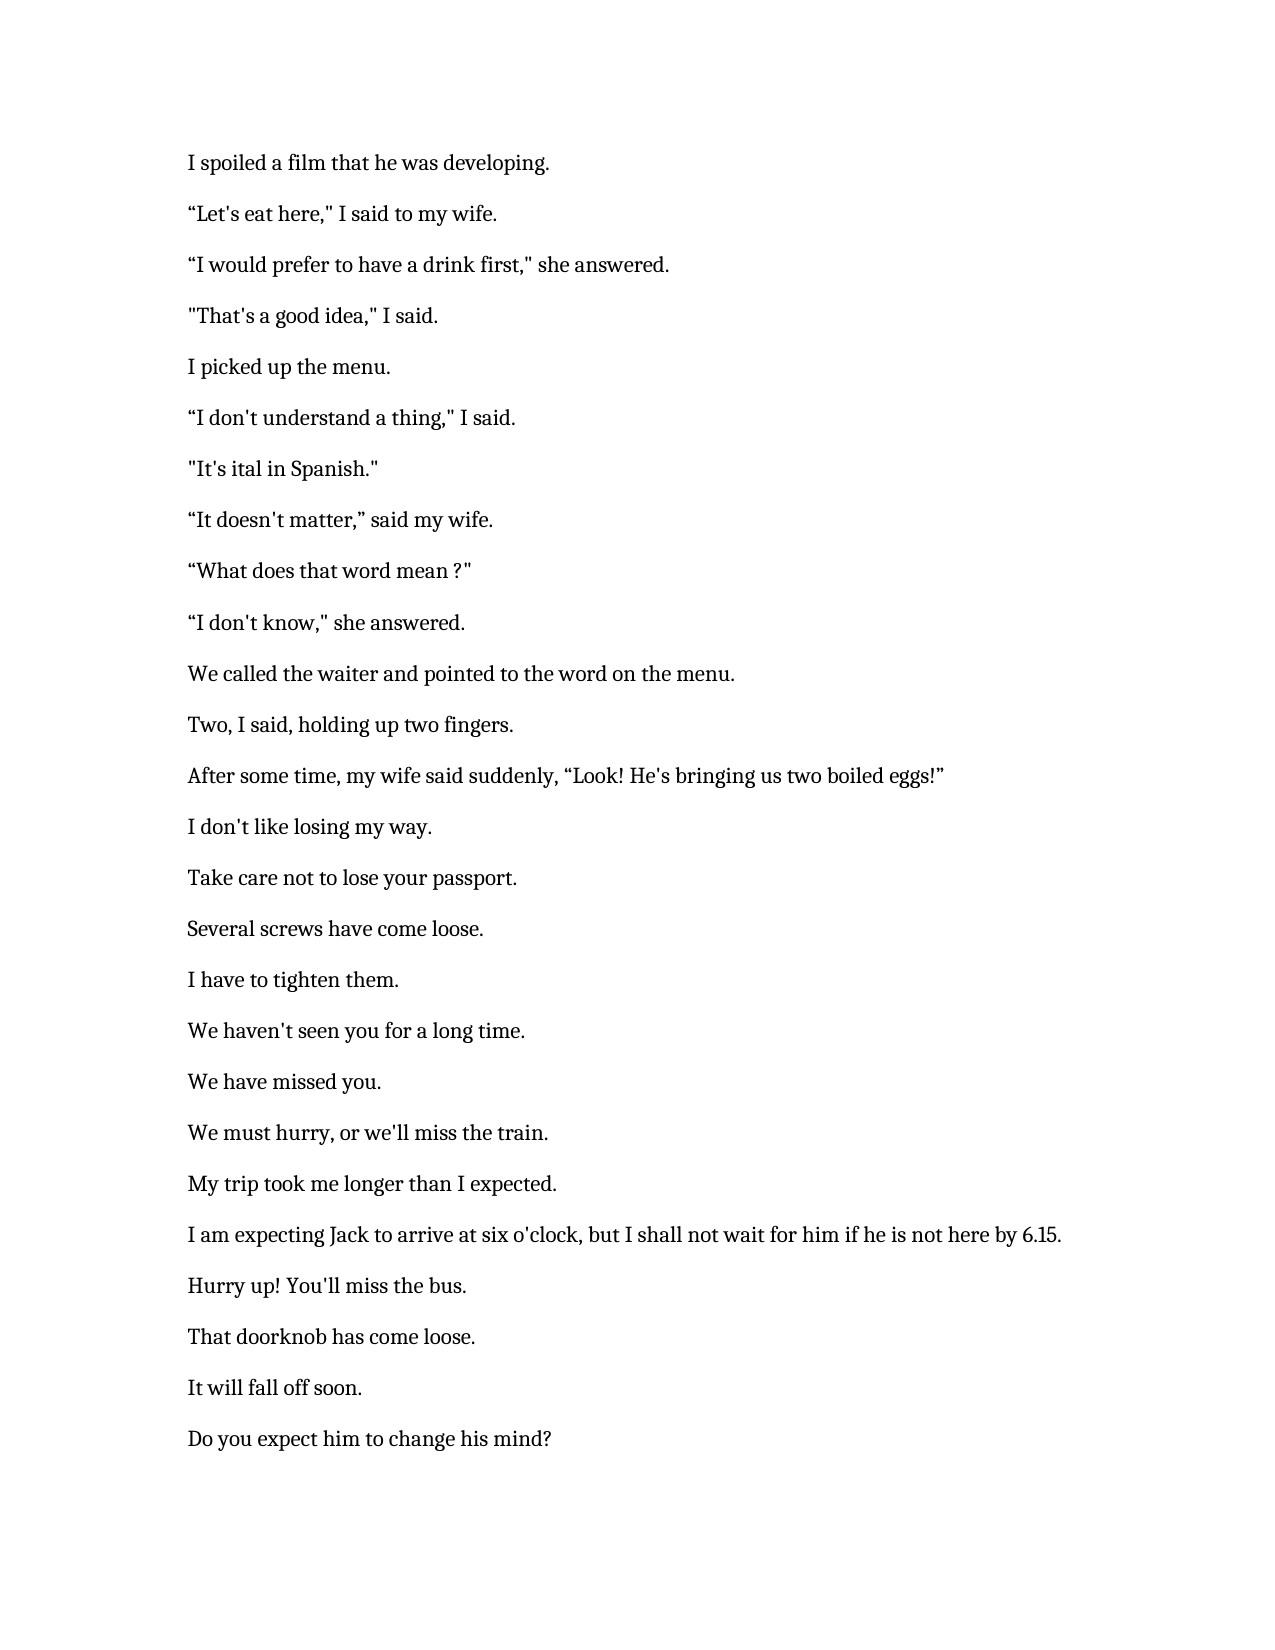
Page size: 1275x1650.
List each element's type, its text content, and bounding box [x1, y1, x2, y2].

text My trip took me longer than I expected. [187, 1171, 1087, 1197]
text We must hurry, or we'll miss the train. [187, 1120, 1087, 1146]
text I have to tighten them. [187, 967, 1087, 993]
text That doorknob has come loose. [187, 1324, 1087, 1350]
text I am expecting Jack to arrive at six o'clock, but I shall not wait for him if he is not here by 6.15. [187, 1222, 1087, 1248]
text “What does that word mean ?" [187, 558, 1087, 585]
text “I don't know," she answered. [187, 609, 1087, 636]
text I spoiled a film that he was developing. [187, 150, 1087, 176]
text We haven't seen you for a long time. [187, 1018, 1087, 1044]
text I picked up the menu. [187, 354, 1087, 381]
text After some time, my wife said suddenly, “Look! He's bringing us two boiled eggs!” [187, 762, 1087, 789]
text We have missed you. [187, 1069, 1087, 1095]
text “Let's eat here," I said to my wife. [187, 201, 1087, 227]
text Do you expect him to change his mind? [187, 1426, 1087, 1452]
text “I don't understand a thing," I said. [187, 405, 1087, 432]
text “I would prefer to have a drink first," she answered. [187, 252, 1087, 278]
text Take care not to lose your passport. [187, 864, 1087, 891]
text Several screws have come loose. [187, 916, 1087, 942]
text Two, I said, holding up two fingers. [187, 711, 1087, 738]
text I don't like losing my way. [187, 813, 1087, 840]
text We called the waiter and pointed to the word on the menu. [187, 660, 1087, 687]
text “It doesn't matter,” said my wife. [187, 507, 1087, 534]
text Hurry up! You'll miss the bus. [187, 1273, 1087, 1299]
text It will fall off soon. [187, 1375, 1087, 1401]
text "That's a good idea," I said. [187, 303, 1087, 329]
text "It's ital in Spanish." [187, 456, 1087, 483]
